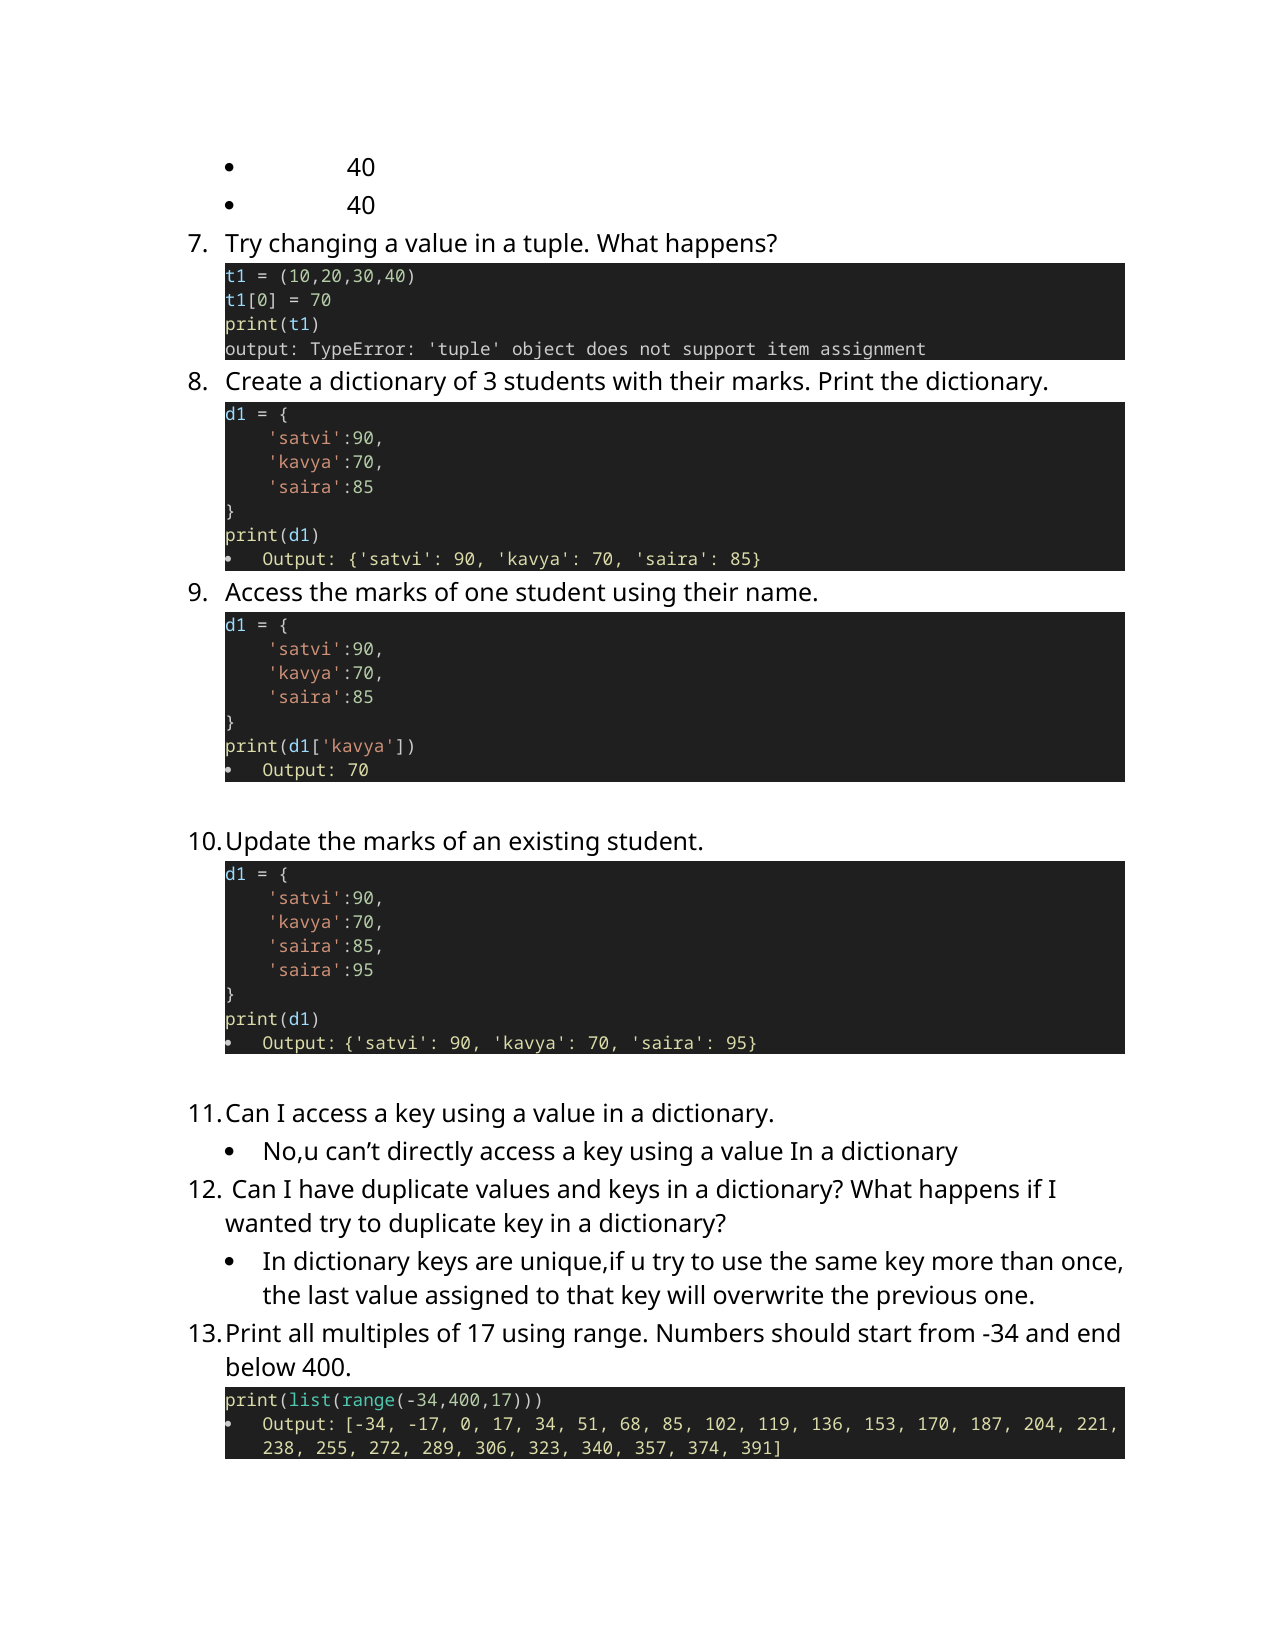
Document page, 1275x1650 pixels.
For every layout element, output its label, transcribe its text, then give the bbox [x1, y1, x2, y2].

list 'kavya':70, [225, 909, 1125, 933]
list } [225, 709, 1125, 733]
list d1 = { [225, 612, 1125, 637]
list print(d1) [225, 1006, 1125, 1030]
list 'satvi':90, [225, 885, 1125, 909]
list } [225, 498, 1125, 522]
list 'saira':85 [225, 474, 1125, 498]
list Output: 70 [225, 757, 1125, 782]
list 'kavya':70, [225, 661, 1125, 685]
list Print all multiples of 17 using range. Numbers should start from -34 and end below 400. [187, 1315, 1125, 1383]
list Can I access a key using a value in a dictionary. [187, 1096, 1125, 1130]
list 'saira':95 [225, 958, 1125, 982]
list print(list(range(-34,400,17))) [225, 1387, 1125, 1411]
list Output: [-34, -17, 0, 17, 34, 51, 68, 85, 102, 119, 136, 153, 170, 187, 204, 221, 238, 255, 272, 289, 306, 323, 340, 357, 374, 391] [225, 1411, 1125, 1459]
list In dictionary keys are unique,if u try to use the same key more than once, the last value assigned to that key will overwrite the previous one. [225, 1243, 1125, 1311]
list print(d1['kavya']) [225, 733, 1125, 757]
list 40 [225, 188, 1125, 222]
list print(d1) [225, 522, 1125, 547]
list print(t1) [225, 312, 1125, 336]
list } [225, 982, 1125, 1006]
list 'saira':85 [225, 685, 1125, 709]
list Output: {'satvi': 90, 'kavya': 70, 'saira': 95} [225, 1030, 1125, 1054]
list No,u can’t directly access a key using a value In a dictionary [225, 1134, 1125, 1168]
list Access the marks of one student using their name. [187, 574, 1125, 609]
list Create a dictionary of 3 students with their marks. Print the dictionary. [187, 364, 1125, 398]
list t1 = (10,20,30,40) [225, 263, 1125, 288]
list 40 [225, 150, 1125, 184]
list t1[0] = 70 [225, 288, 1125, 312]
list Try changing a value in a tuple. What happens? [187, 226, 1125, 260]
list Output: {'satvi': 90, 'kavya': 70, 'saira': 85} [225, 547, 1125, 571]
list 'saira':85, [225, 933, 1125, 958]
list Update the marks of an existing student. [187, 823, 1125, 857]
list d1 = { [225, 861, 1125, 885]
list d1 = { [225, 402, 1125, 426]
list 'satvi':90, [225, 637, 1125, 661]
list output: TypeError: 'tuple' object does not support item assignment [225, 336, 1125, 360]
list 'satvi':90, [225, 426, 1125, 450]
list Can I have duplicate values and keys in a dictionary? What happens if I wanted try to duplicate key in a dictionary? [187, 1171, 1125, 1239]
list 'kavya':70, [225, 450, 1125, 474]
